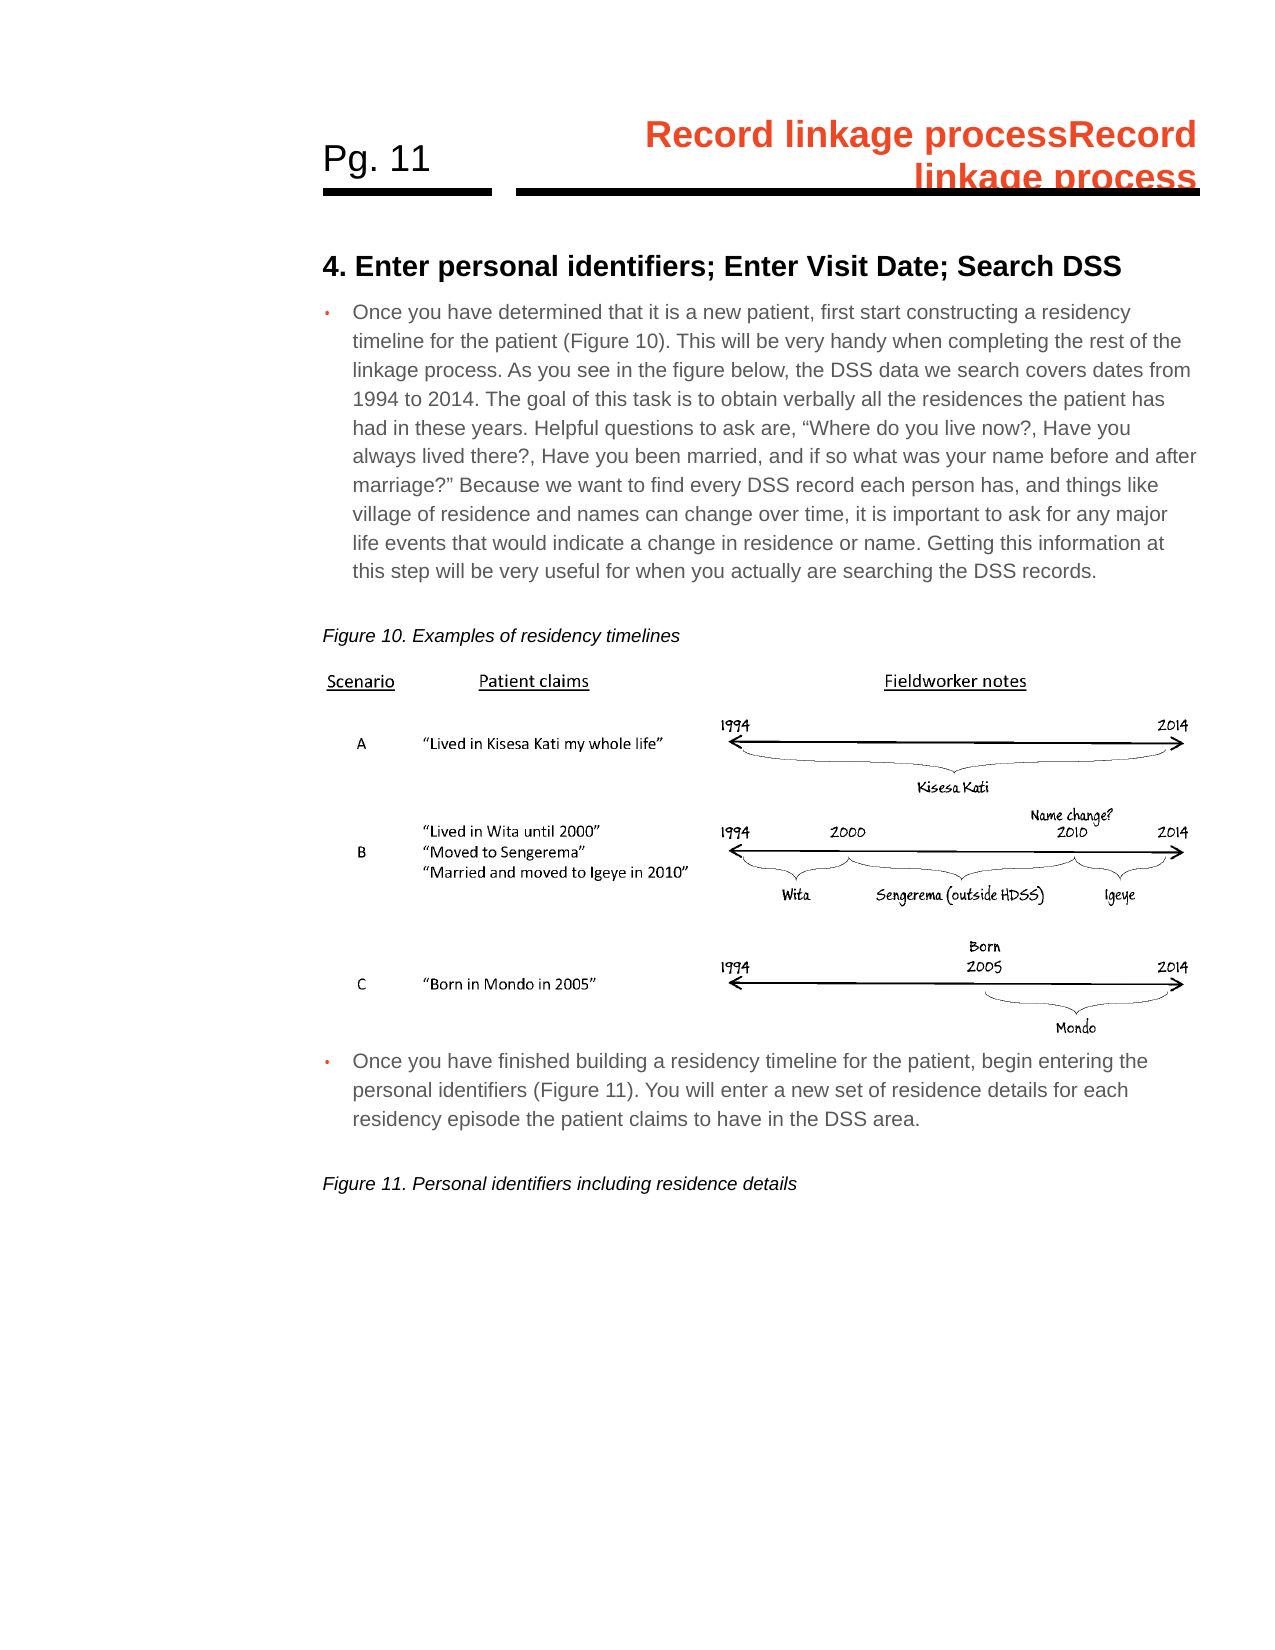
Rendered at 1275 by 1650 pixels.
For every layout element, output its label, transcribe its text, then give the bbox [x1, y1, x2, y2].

text Figure 11. Personal identifiers including residence details [322, 1173, 1200, 1194]
picture [322, 667, 1200, 1040]
text Figure 10. Examples of residency timelines [322, 625, 1200, 647]
list Once you have finished building a residency timeline for the patient, begin entering the personal identifiers (Figure 11). You will enter a new set of residence details for each residency episode the patient claims to have in the DSS area. [322, 1049, 1200, 1131]
list Once you have determined that it is a new patient, first start constructing a residency timeline for the patient (Figure 10). This will be very handy when completing the rest of the linkage process. As you see in the figure below, the DSS data we search covers dates from 1994 to 2014. The goal of this task is to obtain verbally all the residences the patient has had in these years. Helpful questions to ask are, “Where do you live now?, Have you always lived there?, Have you been married, and if so what was your name before and after marriage?” Because we want to find every DSS record each person has, and things like village of residence and names can change over time, it is important to ask for any major life events that would indicate a change in residence or name. Getting this information at this step will be very useful for when you actually are searching the DSS records. [322, 300, 1200, 583]
subtitle 4. Enter personal identifiers; Enter Visit Date; Search DSS [322, 249, 1200, 282]
